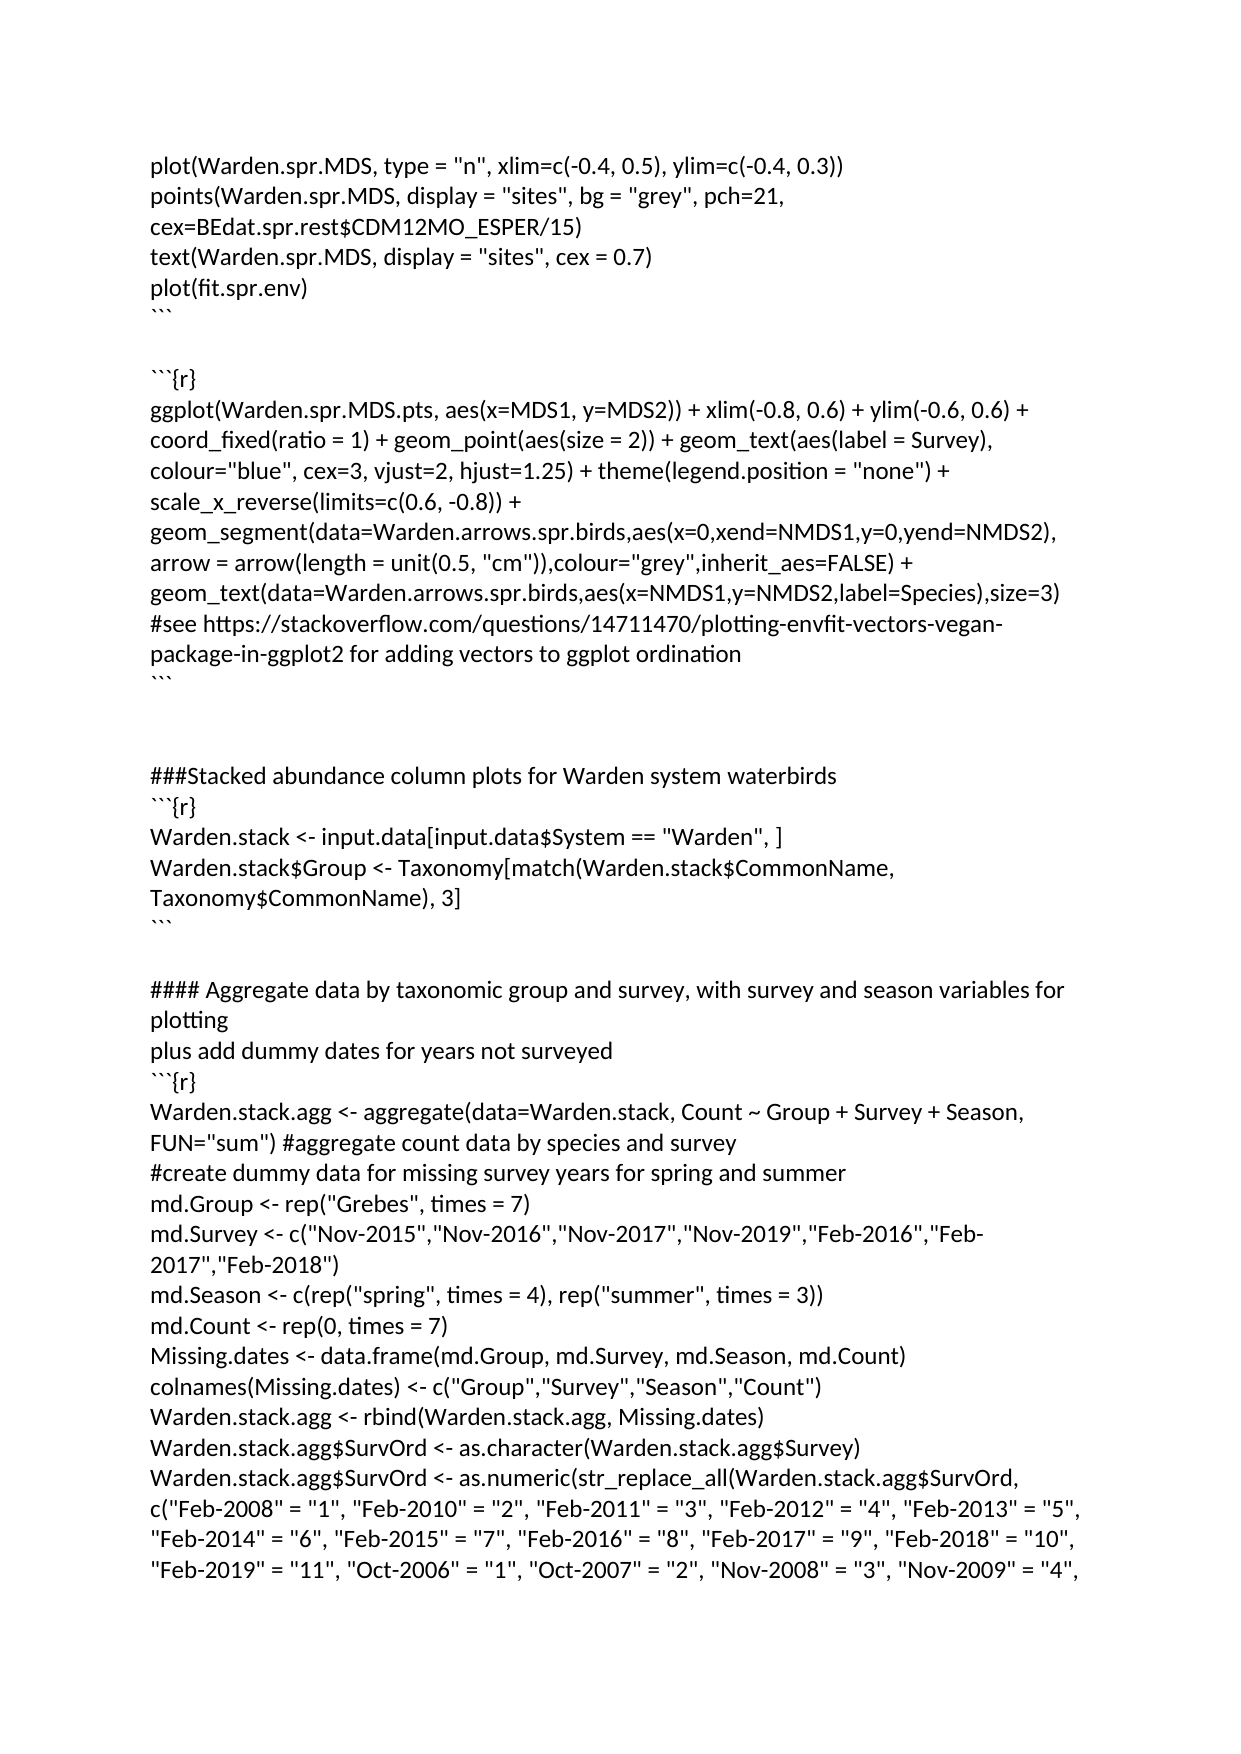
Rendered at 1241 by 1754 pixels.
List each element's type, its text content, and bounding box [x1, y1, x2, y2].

text #### Aggregate data by taxonomic group and survey, with survey and season variables for plotting [150, 974, 1090, 1035]
text Missing.dates <- data.frame(md.Group, md.Survey, md.Season, md.Count) [150, 1340, 1090, 1371]
text ```{r} [150, 364, 1090, 394]
text ggplot(Warden.spr.MDS.pts, aes(x=MDS1, y=MDS2)) + xlim(-0.8, 0.6) + ylim(-0.6, 0.6) + coord_fixed(ratio = 1) + geom_point(aes(size = 2)) + geom_text(aes(label = Survey), colour="blue", cex=3, vjust=2, hjust=1.25) + theme(legend.position = "none") + scale_x_reverse(limits=c(0.6, -0.8)) + geom_segment(data=Warden.arrows.spr.birds,aes(x=0,xend=NMDS1,y=0,yend=NMDS2), arrow = arrow(length = unit(0.5, "cm")),colour="grey",inherit_aes=FALSE) + geom_text(data=Warden.arrows.spr.birds,aes(x=NMDS1,y=NMDS2,label=Species),size=3) [150, 394, 1090, 608]
text Warden.stack.agg <- aggregate(data=Warden.stack, Count ~ Group + Survey + Season, FUN="sum") #aggregate count data by species and survey [150, 1096, 1090, 1157]
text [150, 1462, 1090, 1584]
text ``` [150, 303, 1090, 333]
text Warden.stack.agg$SurvOrd <- as.character(Warden.stack.agg$Survey) [150, 1432, 1090, 1462]
text plot(fit.spr.env) [150, 272, 1090, 303]
text ```{r} [150, 1066, 1090, 1096]
text #create dummy data for missing survey years for spring and summer [150, 1157, 1090, 1188]
text md.Season <- c(rep("spring", times = 4), rep("summer", times = 3)) [150, 1279, 1090, 1310]
text points(Warden.spr.MDS, display = "sites", bg = "grey", pch=21, cex=BEdat.spr.rest$CDM12MO_ESPER/15) [150, 181, 1090, 242]
text Warden.stack$Group <- Taxonomy[match(Warden.stack$CommonName, Taxonomy$CommonName), 3] [150, 852, 1090, 913]
text #see https://stackoverflow.com/questions/14711470/plotting-envfit-vectors-vegan-package-in-ggplot2 for adding vectors to ggplot ordination [150, 608, 1090, 669]
text ```{r} [150, 791, 1090, 821]
text ###Stacked abundance column plots for Warden system waterbirds [150, 760, 1090, 791]
text md.Survey <- c("Nov-2015","Nov-2016","Nov-2017","Nov-2019","Feb-2016","Feb-2017","Feb-2018") [150, 1218, 1090, 1279]
text colnames(Missing.dates) <- c("Group","Survey","Season","Count") [150, 1371, 1090, 1401]
text Warden.stack.agg <- rbind(Warden.stack.agg, Missing.dates) [150, 1401, 1090, 1432]
text ``` [150, 913, 1090, 943]
text md.Count <- rep(0, times = 7) [150, 1310, 1090, 1340]
text md.Group <- rep("Grebes", times = 7) [150, 1188, 1090, 1218]
text ``` [150, 669, 1090, 699]
text plot(Warden.spr.MDS, type = "n", xlim=c(-0.4, 0.5), ylim=c(-0.4, 0.3)) [150, 150, 1090, 181]
text text(Warden.spr.MDS, display = "sites", cex = 0.7) [150, 242, 1090, 272]
text plus add dummy dates for years not surveyed [150, 1035, 1090, 1066]
text Warden.stack <- input.data[input.data$System == "Warden", ] [150, 821, 1090, 852]
